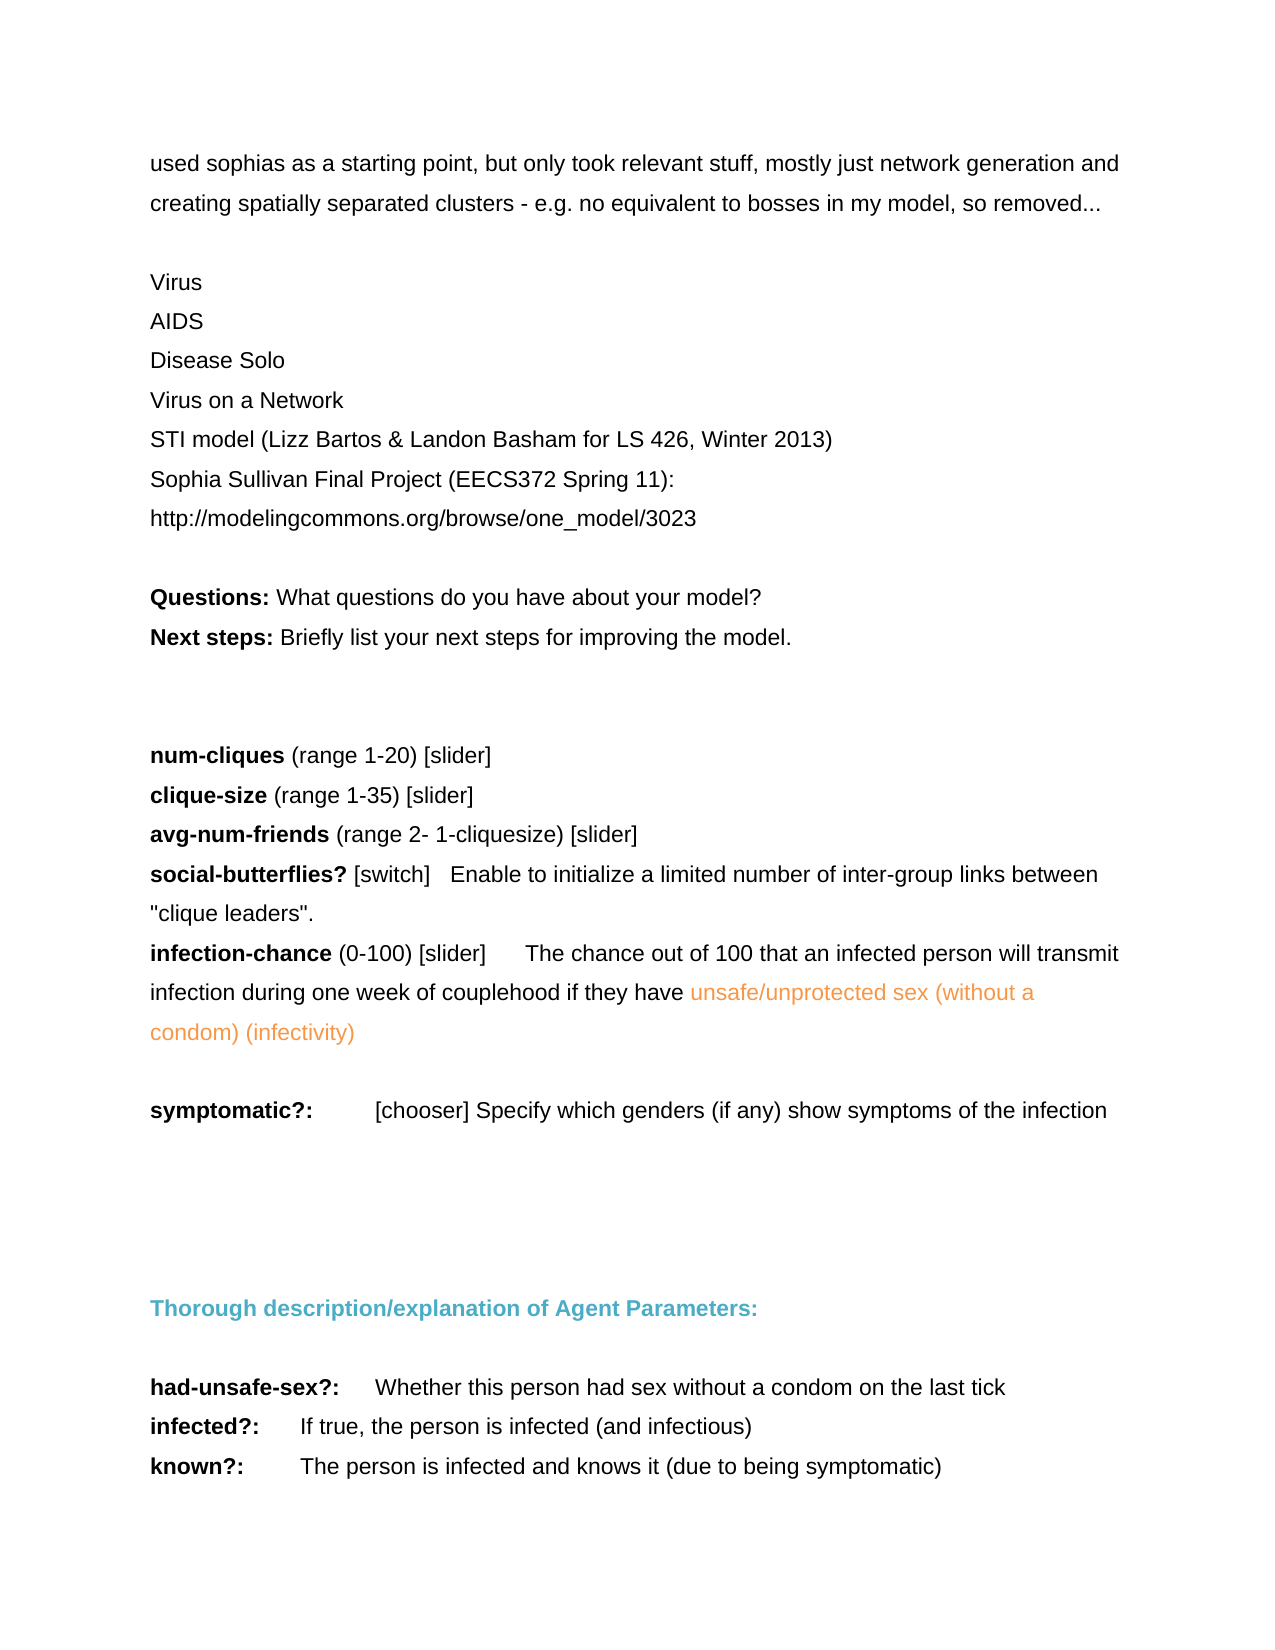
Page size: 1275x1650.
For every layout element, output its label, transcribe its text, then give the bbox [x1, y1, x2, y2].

text Questions: What questions do you have about your model? [150, 584, 1125, 611]
text social-butterflies? [switch] Enable to initialize a limited number of inter-group links between "clique leaders". [150, 861, 1125, 926]
text symptomatic?: [chooser] Specify which genders (if any) show symptoms of the infection [150, 1097, 1125, 1124]
text known?: The person is infected and knows it (due to being symptomatic) [150, 1453, 1125, 1479]
text Sophia Sullivan Final Project (EECS372 Spring 11): http://modelingcommons.org/browse/one_model/3023 [150, 466, 1125, 532]
text Virus [150, 268, 1125, 295]
text Virus on a Network [150, 387, 1125, 413]
text used sophias as a starting point, but only took relevant stuff, mostly just network generation and creating spatially separated clusters - e.g. no equivalent to bosses in my model, so removed... [150, 150, 1125, 216]
text clique-size (range 1-35) [slider] [150, 782, 1125, 808]
text infection-chance (0-100) [slider] The chance out of 100 that an infected person will transmit infection during one week of couplehood if they have unsafe/unprotected sex (without a condom) (infectivity) [150, 939, 1125, 1045]
text num-cliques (range 1-20) [slider] [150, 742, 1125, 768]
text Disease Solo [150, 347, 1125, 374]
text Next steps: Briefly list your next steps for improving the model. [150, 624, 1125, 650]
text STI model (Lizz Bartos & Landon Basham for LS 426, Winter 2013) [150, 426, 1125, 453]
text avg-num-friends (range 2- 1-cliquesize) [slider] [150, 821, 1125, 847]
text Thorough description/explanation of Agent Parameters: [150, 1295, 1125, 1321]
text had-unsafe-sex?: Whether this person had sex without a condom on the last tick [150, 1374, 1125, 1400]
text AIDS [150, 308, 1125, 334]
text infected?: If true, the person is infected (and infectious) [150, 1413, 1125, 1440]
